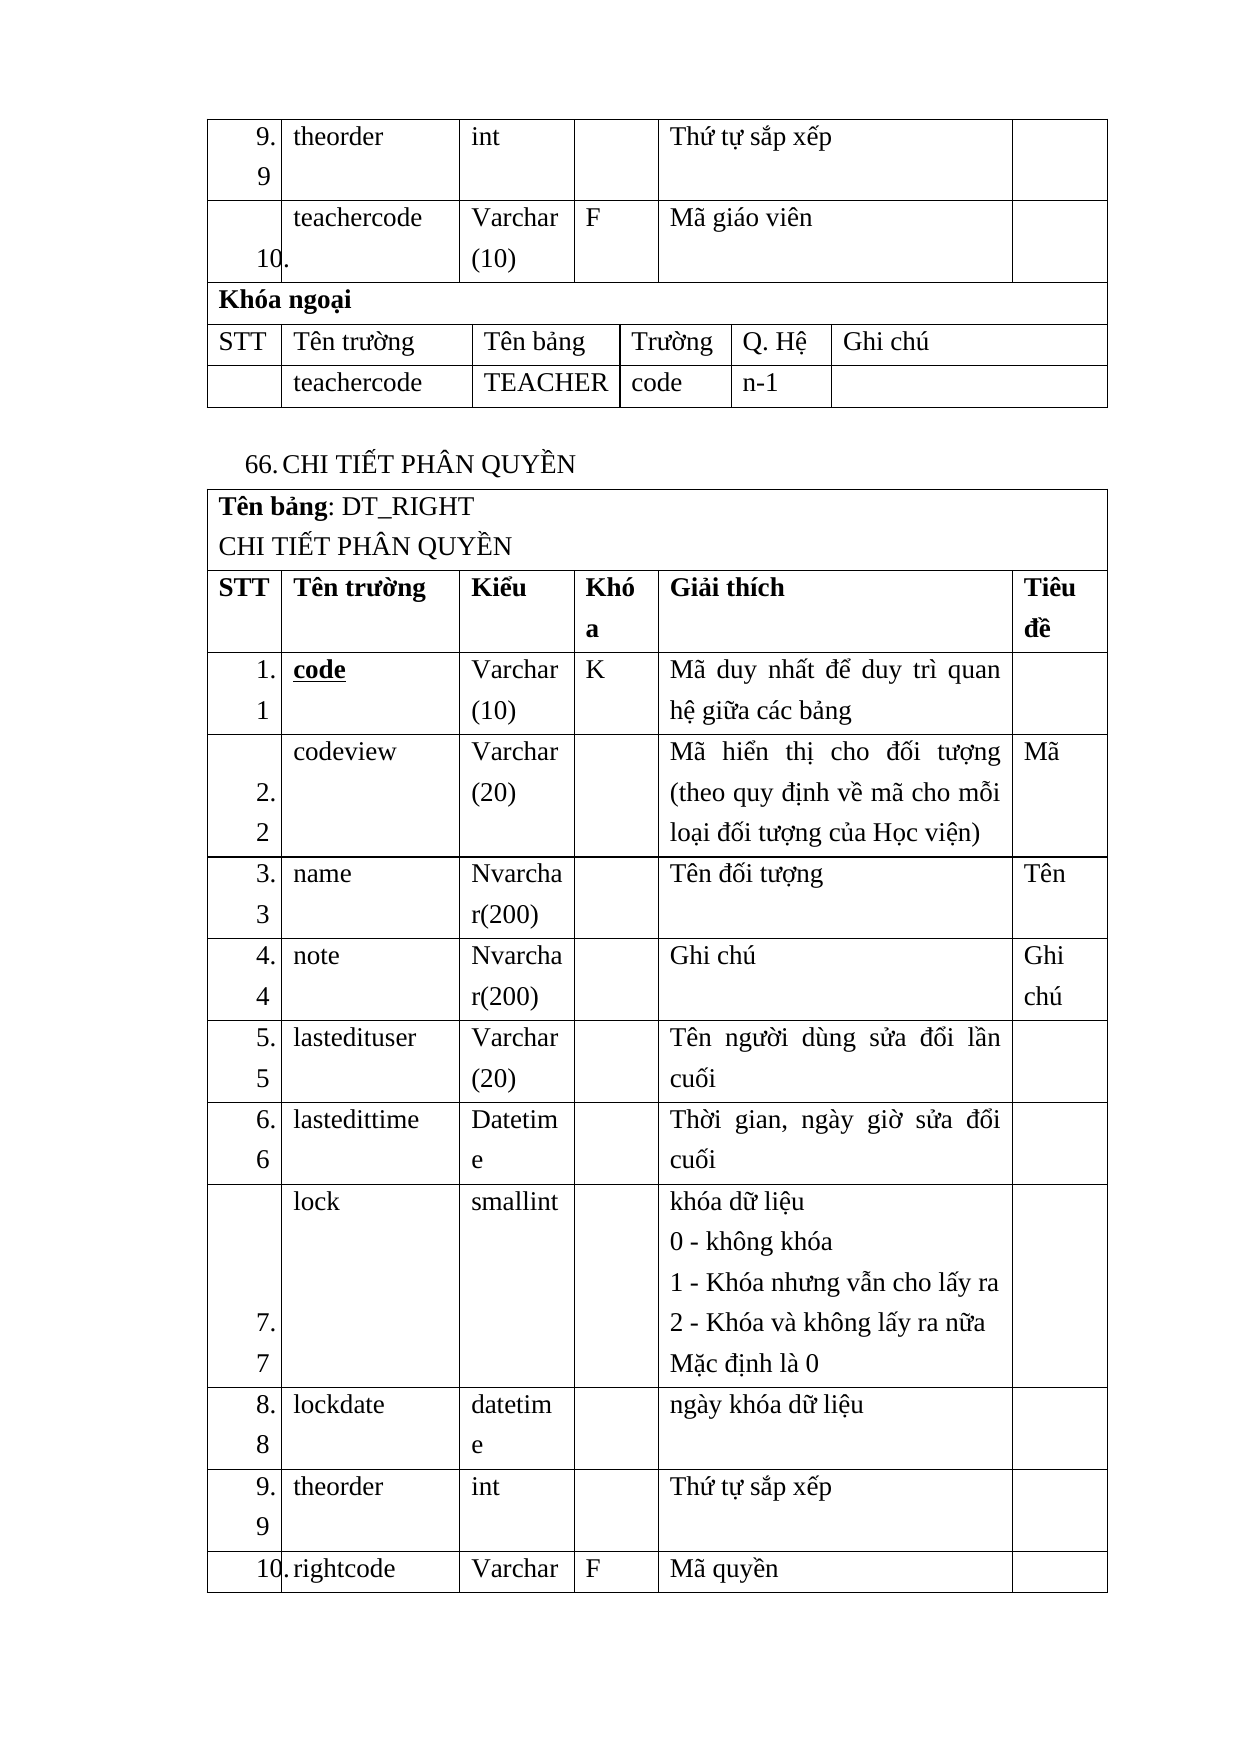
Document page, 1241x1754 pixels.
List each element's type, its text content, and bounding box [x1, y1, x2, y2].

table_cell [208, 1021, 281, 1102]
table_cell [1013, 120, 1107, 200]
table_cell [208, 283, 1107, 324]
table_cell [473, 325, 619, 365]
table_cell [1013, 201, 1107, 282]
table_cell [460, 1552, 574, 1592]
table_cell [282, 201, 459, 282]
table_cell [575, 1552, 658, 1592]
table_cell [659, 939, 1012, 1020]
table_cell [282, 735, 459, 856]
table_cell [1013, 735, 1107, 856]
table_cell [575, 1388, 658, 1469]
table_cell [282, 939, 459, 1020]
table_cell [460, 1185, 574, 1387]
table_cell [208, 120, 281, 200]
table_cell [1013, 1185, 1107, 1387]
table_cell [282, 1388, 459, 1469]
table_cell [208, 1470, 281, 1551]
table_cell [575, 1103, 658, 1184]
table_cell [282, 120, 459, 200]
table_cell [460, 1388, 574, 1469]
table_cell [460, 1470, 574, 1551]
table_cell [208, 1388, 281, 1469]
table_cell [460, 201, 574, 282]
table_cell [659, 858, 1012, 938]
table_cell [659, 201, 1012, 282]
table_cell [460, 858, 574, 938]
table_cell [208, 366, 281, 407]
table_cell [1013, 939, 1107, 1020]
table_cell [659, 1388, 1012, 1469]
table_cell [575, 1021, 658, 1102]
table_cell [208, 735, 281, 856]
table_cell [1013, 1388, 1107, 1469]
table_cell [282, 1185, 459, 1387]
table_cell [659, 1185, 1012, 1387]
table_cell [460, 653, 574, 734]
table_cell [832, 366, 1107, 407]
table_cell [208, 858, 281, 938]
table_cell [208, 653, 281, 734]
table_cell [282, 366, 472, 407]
list CHI TIẾT PHÂN QUYỀN [244, 448, 1152, 479]
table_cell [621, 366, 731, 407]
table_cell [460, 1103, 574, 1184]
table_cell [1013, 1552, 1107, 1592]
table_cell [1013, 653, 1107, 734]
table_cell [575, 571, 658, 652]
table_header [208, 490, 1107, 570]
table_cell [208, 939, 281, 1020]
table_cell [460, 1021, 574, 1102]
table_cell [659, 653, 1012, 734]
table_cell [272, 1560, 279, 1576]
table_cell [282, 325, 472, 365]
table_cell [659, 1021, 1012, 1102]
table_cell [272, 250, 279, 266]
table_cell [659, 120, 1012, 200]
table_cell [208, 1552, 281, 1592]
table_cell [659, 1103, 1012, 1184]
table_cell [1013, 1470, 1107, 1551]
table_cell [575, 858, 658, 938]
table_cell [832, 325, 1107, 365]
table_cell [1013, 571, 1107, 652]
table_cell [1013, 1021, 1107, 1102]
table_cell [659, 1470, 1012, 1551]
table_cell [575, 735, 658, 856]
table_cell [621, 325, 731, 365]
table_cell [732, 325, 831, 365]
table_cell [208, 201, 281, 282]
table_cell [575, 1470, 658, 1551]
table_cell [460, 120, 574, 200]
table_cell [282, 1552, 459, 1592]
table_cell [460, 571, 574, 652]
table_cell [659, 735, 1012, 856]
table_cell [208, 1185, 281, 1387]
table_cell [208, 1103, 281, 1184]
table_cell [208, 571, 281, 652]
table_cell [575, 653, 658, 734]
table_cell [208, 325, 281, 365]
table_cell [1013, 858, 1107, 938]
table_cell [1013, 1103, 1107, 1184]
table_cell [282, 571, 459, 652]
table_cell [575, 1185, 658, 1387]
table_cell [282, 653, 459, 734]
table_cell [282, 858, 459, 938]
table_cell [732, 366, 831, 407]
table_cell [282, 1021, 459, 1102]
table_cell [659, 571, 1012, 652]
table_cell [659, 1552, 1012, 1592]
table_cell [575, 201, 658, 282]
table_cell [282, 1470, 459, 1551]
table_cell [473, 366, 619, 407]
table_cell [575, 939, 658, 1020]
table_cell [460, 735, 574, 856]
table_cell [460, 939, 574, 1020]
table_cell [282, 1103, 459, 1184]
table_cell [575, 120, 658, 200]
